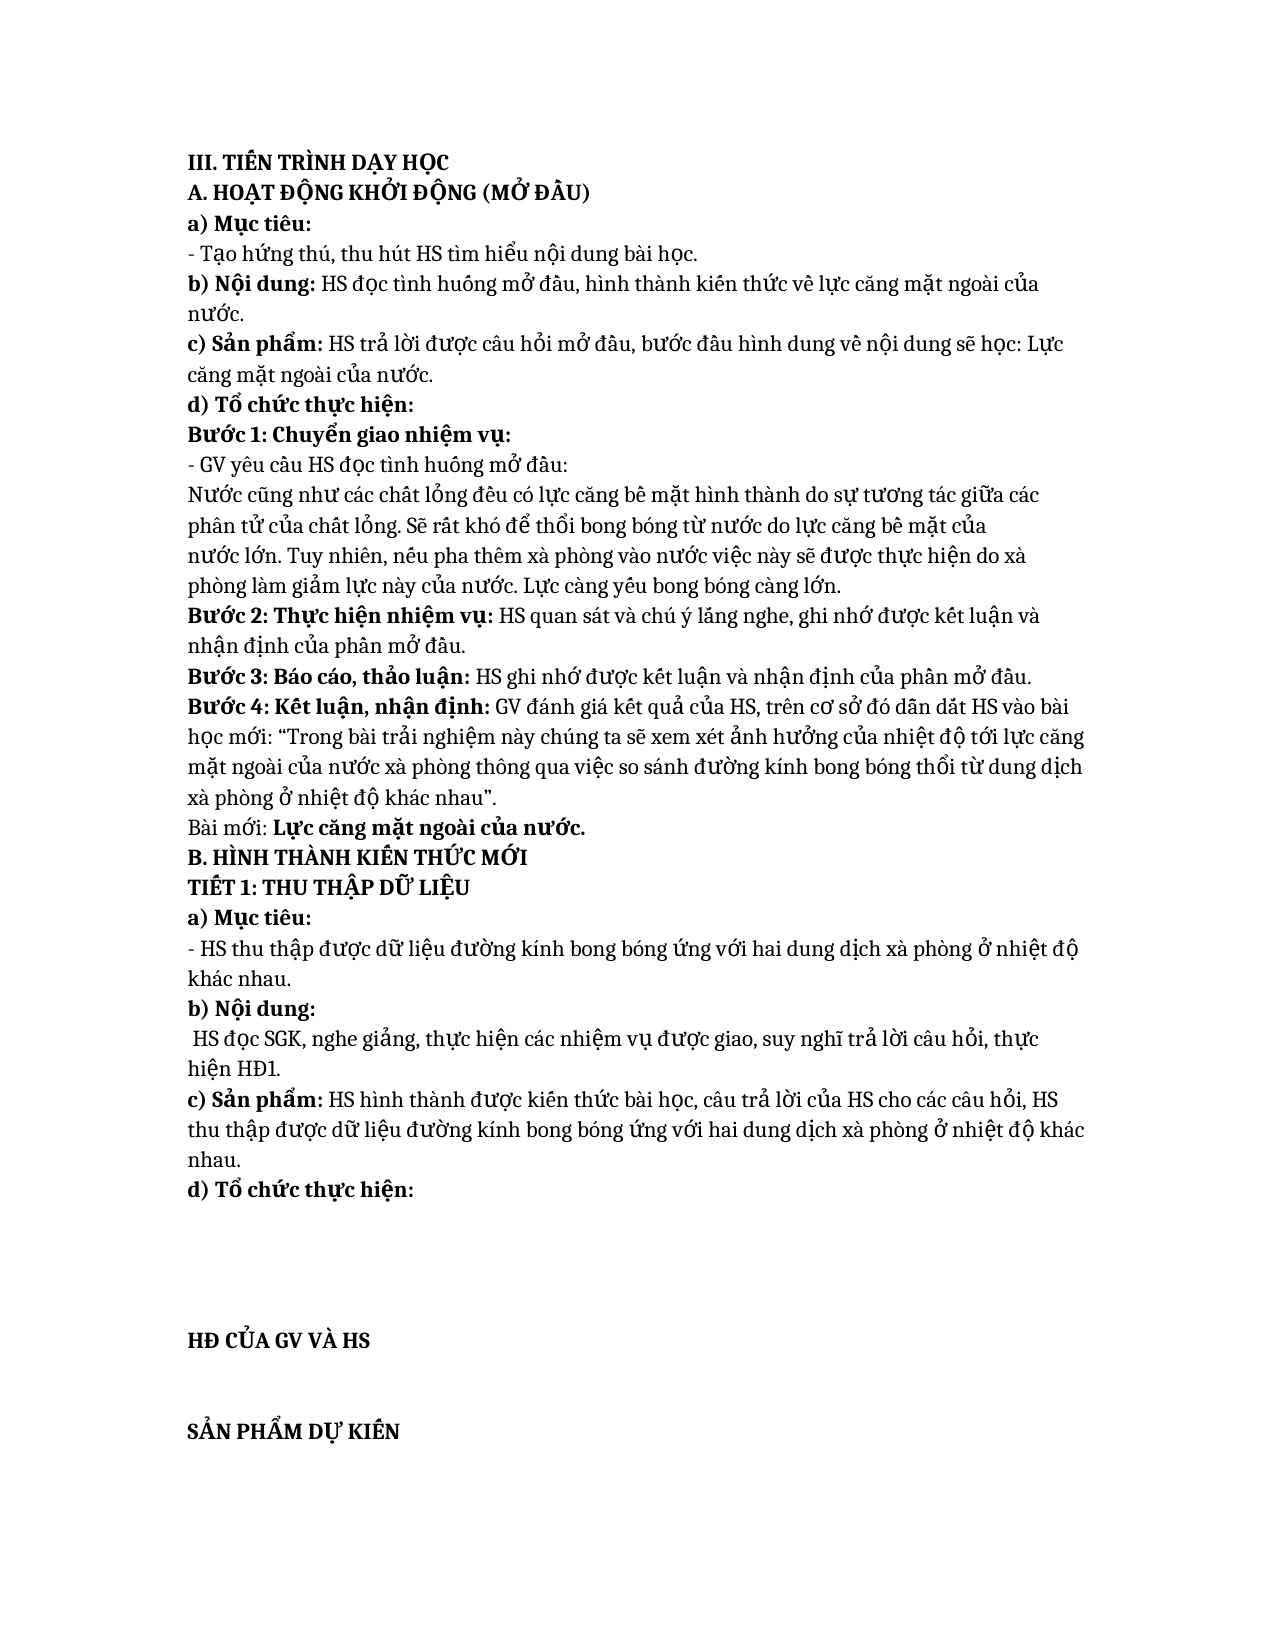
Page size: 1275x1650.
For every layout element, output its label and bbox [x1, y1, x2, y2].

text [187, 150, 1087, 1475]
